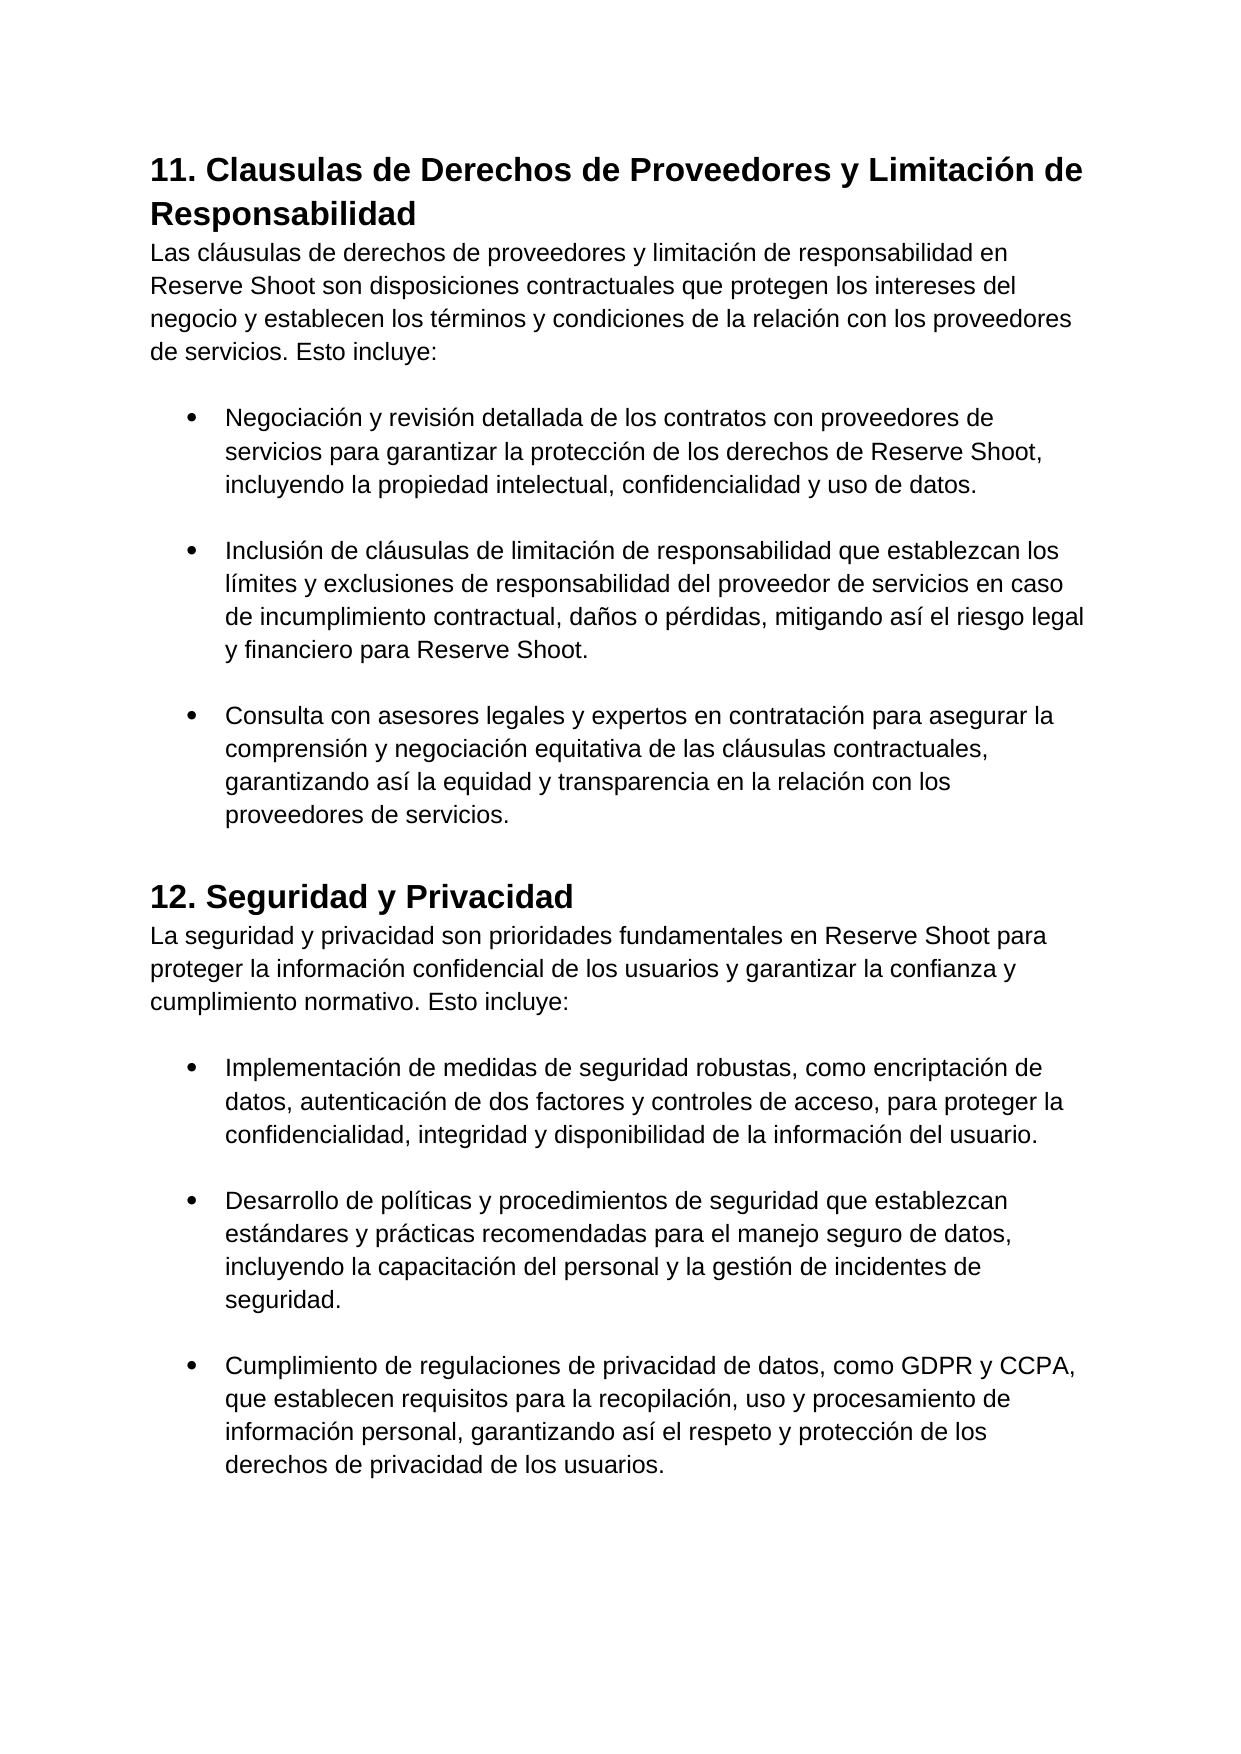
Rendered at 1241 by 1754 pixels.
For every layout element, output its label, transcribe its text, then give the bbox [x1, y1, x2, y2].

list Desarrollo de políticas y procedimientos de seguridad que establezcan estándares y prácticas recomendadas para el manejo seguro de datos, incluyendo la capacitación del personal y la gestión de incidentes de seguridad. [187, 1186, 1090, 1313]
list Inclusión de cláusulas de limitación de responsabilidad que establezcan los límites y exclusiones de responsabilidad del proveedor de servicios en caso de incumplimiento contractual, daños o pérdidas, mitigando así el riesgo legal y financiero para Reserve Shoot. [187, 536, 1090, 663]
text La seguridad y privacidad son prioridades fundamentales en Reserve Shoot para proteger la información confidencial de los usuarios y garantizar la confianza y cumplimiento normativo. Esto incluye: [150, 921, 1090, 1016]
text Las cláusulas de derechos de proveedores y limitación de responsabilidad en Reserve Shoot son disposiciones contractuales que protegen los intereses del negocio y establecen los términos y condiciones de la relación con los proveedores de servicios. Esto incluye: [150, 238, 1090, 366]
list Cumplimiento de regulaciones de privacidad de datos, como GDPR y CCPA, que establecen requisitos para la recopilación, uso y procesamiento de información personal, garantizando así el respeto y protección de los derechos de privacidad de los usuarios. [187, 1351, 1090, 1479]
list Consulta con asesores legales y expertos en contratación para asegurar la comprensión y negociación equitativa de las cláusulas contractuales, garantizando así la equidad y transparencia en la relación con los proveedores de servicios. [187, 701, 1090, 829]
list Implementación de medidas de seguridad robustas, como encriptación de datos, autenticación de dos factores y controles de acceso, para proteger la confidencialidad, integridad y disponibilidad de la información del usuario. [187, 1053, 1090, 1148]
text 11. Clausulas de Derechos de Proveedores y Limitación de Responsabilidad [150, 150, 1090, 233]
list Negociación y revisión detallada de los contratos con proveedores de servicios para garantizar la protección de los derechos de Reserve Shoot, incluyendo la propiedad intelectual, confidencialidad y uso de datos. [187, 403, 1090, 498]
text 12. Seguridad y Privacidad [150, 877, 1090, 916]
